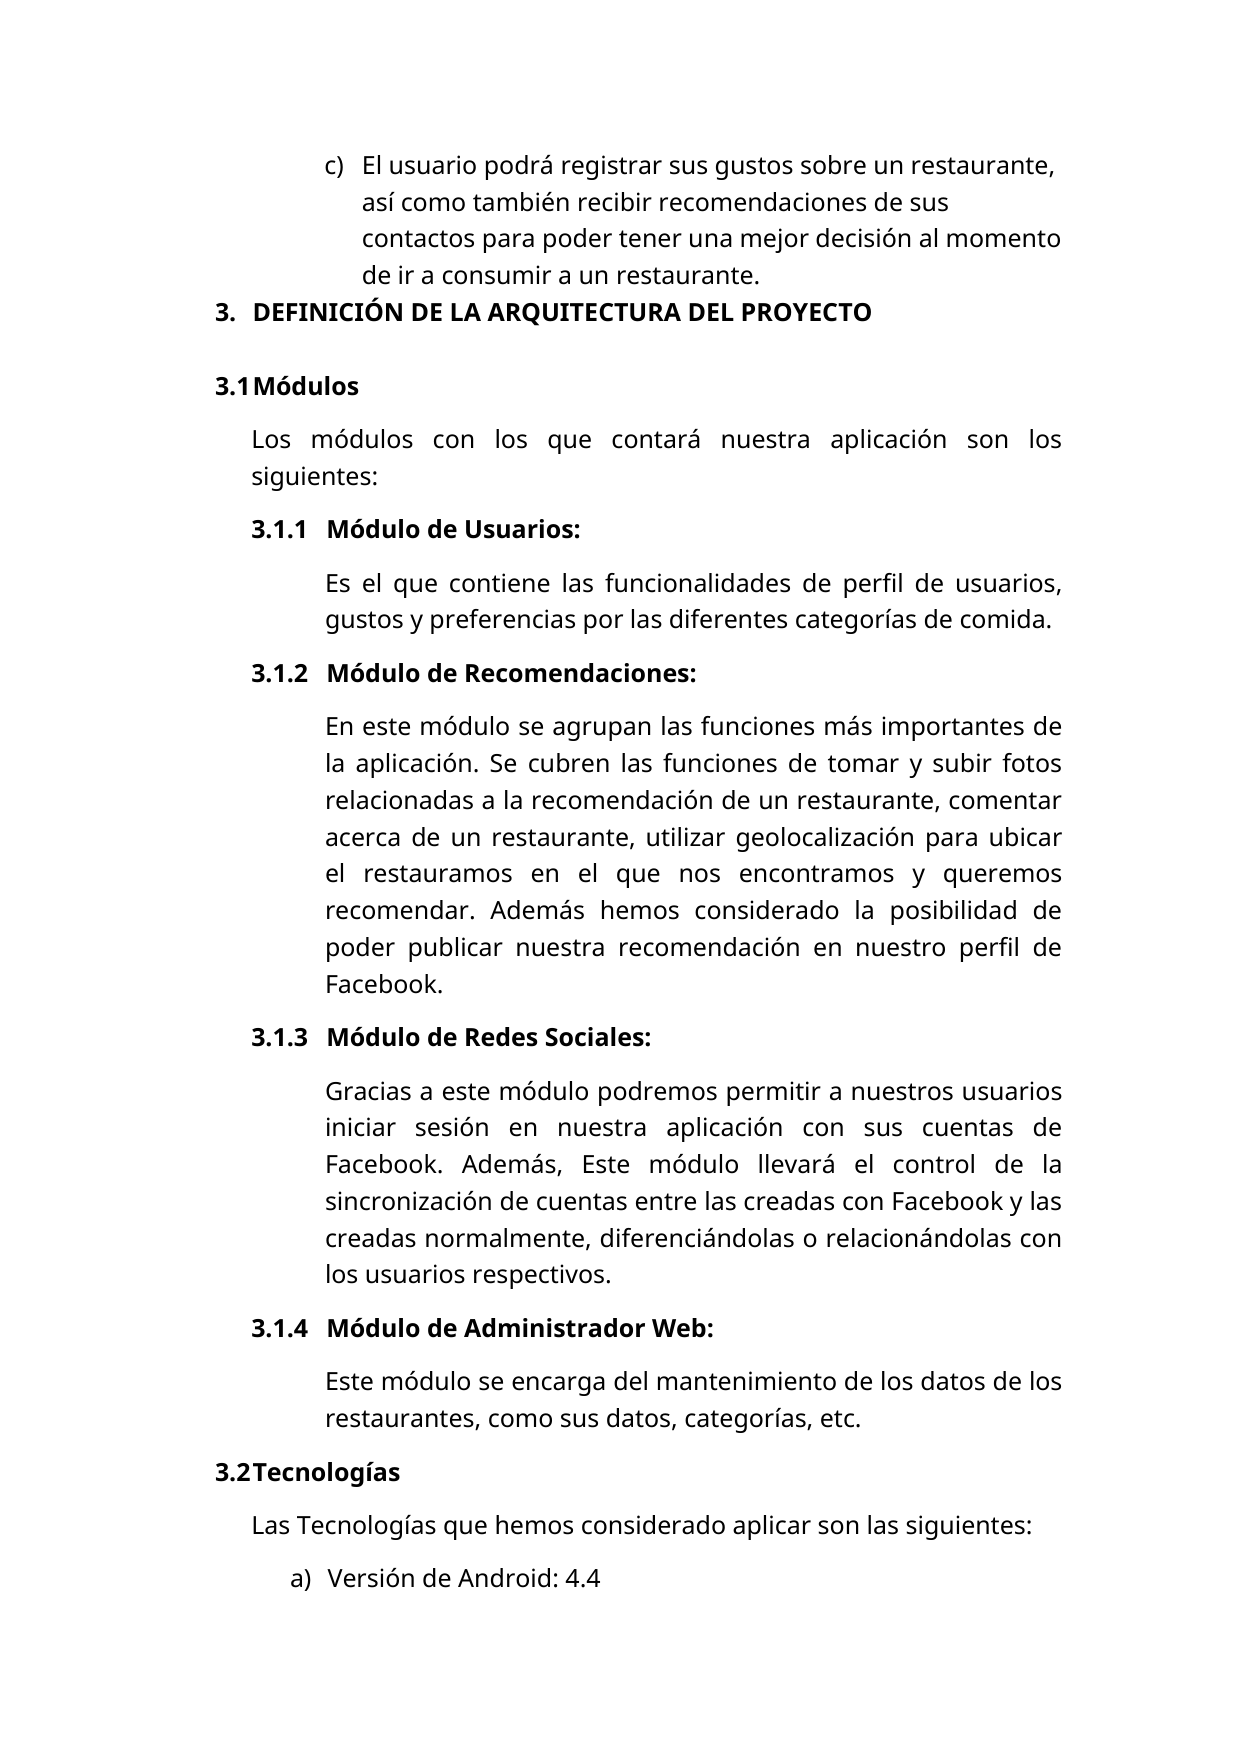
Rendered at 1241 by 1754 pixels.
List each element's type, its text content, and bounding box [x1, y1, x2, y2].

list Módulo de Redes Sociales: [251, 1020, 1063, 1054]
list Tecnologías [215, 1454, 1063, 1488]
list Módulo de Administrador Web: [251, 1311, 1063, 1344]
text Este módulo se encarga del mantenimiento de los datos de los restaurantes, como sus datos, categorías, etc. [325, 1364, 1063, 1435]
list Módulo de Recomendaciones: [251, 656, 1063, 689]
text Las Tecnologías que hemos considerado aplicar son las siguientes: [215, 1508, 1063, 1542]
list DEFINICIÓN DE LA ARQUITECTURA DEL PROYECTO [215, 295, 1063, 329]
text Los módulos con los que contará nuestra aplicación son los siguientes: [251, 422, 1063, 492]
list El usuario podrá registrar sus gustos sobre un restaurante, así como también recibir recomendaciones de sus contactos para poder tener una mejor decisión al momento de ir a consumir a un restaurante. [324, 148, 1063, 292]
text En este módulo se agrupan las funciones más importantes de la aplicación. Se cubren las funciones de tomar y subir fotos relacionadas a la recomendación de un restaurante, comentar acerca de un restaurante, utilizar geolocalización para ubicar el restauramos en el que nos encontramos y queremos recomendar. Además hemos considerado la posibilidad de poder publicar nuestra recomendación en nuestro perfil de Facebook. [325, 709, 1063, 1000]
list Módulo de Usuarios: [251, 512, 1063, 546]
list Módulos [215, 368, 1063, 402]
text Es el que contiene las funcionalidades de perfil de usuarios, gustos y preferencias por las diferentes categorías de comida. [325, 565, 1063, 636]
list Versión de Android: 4.4 [290, 1561, 1063, 1595]
